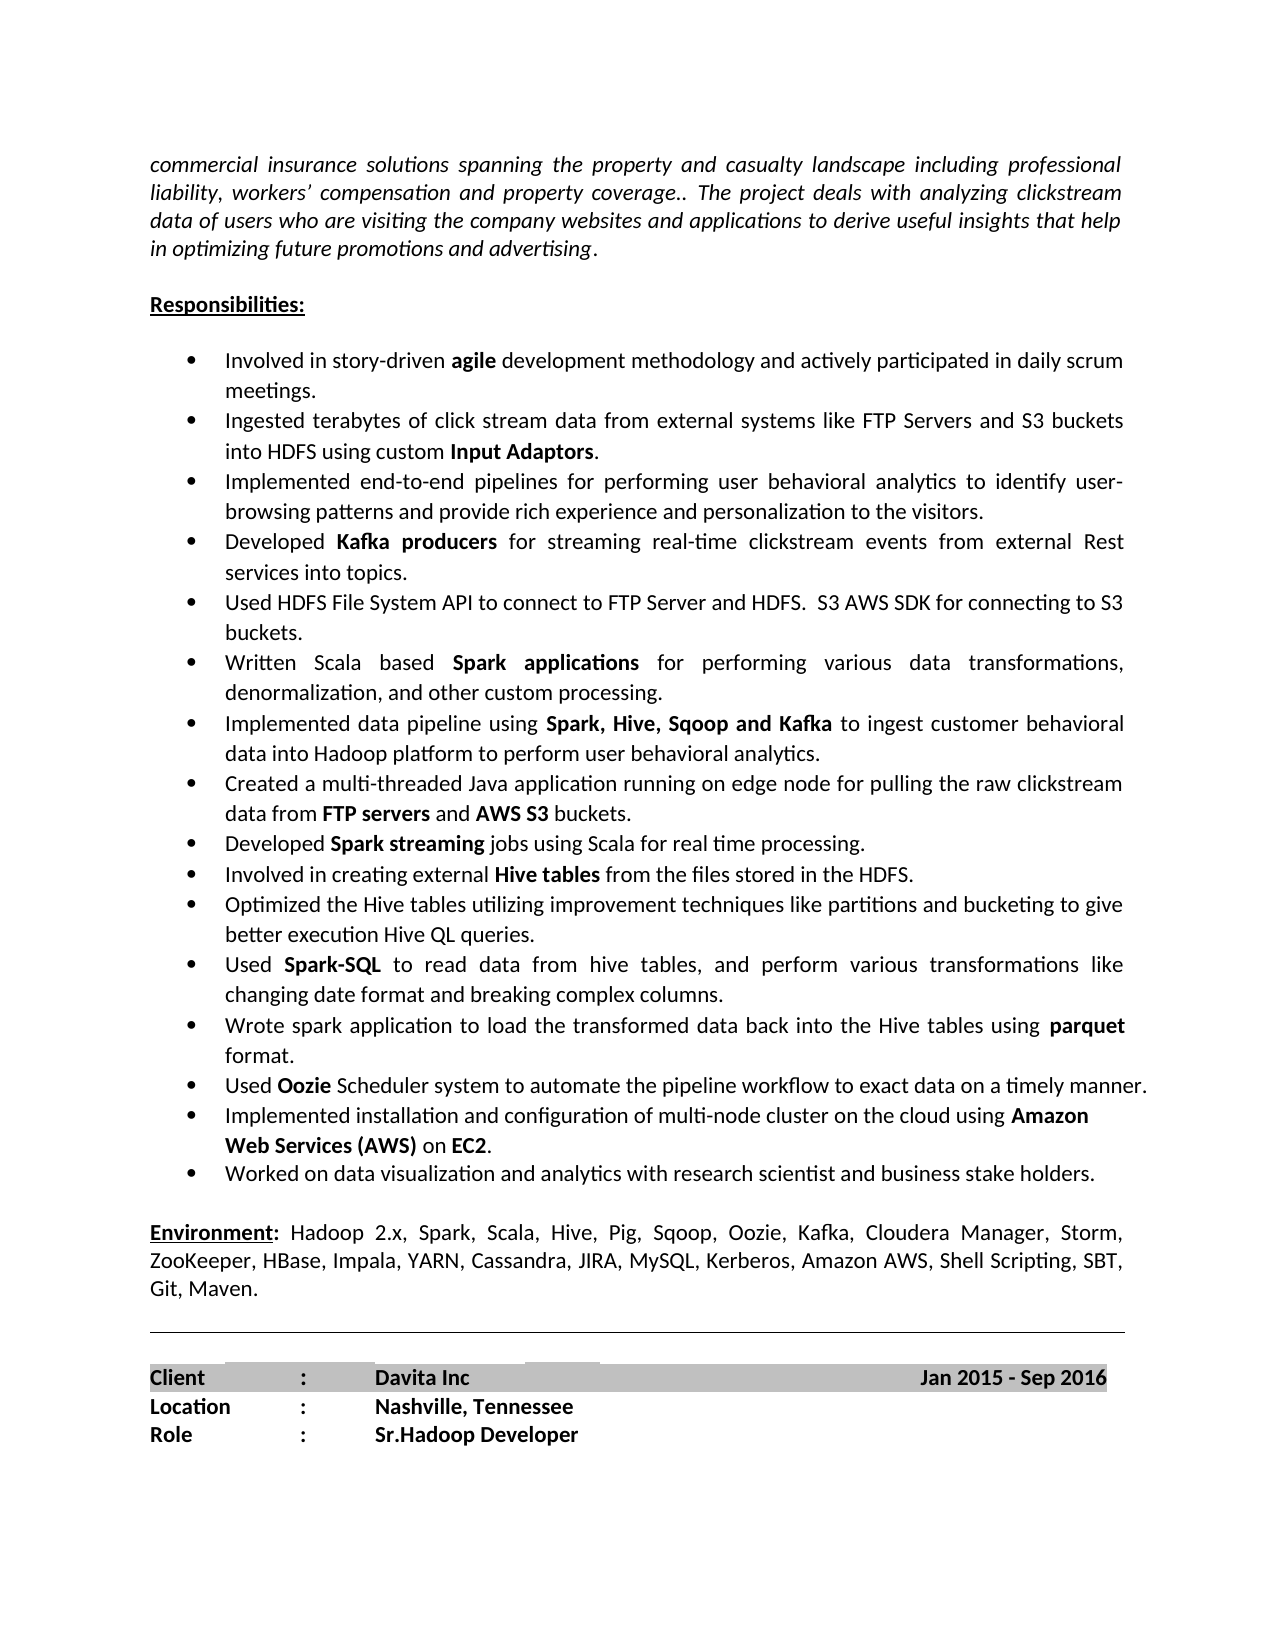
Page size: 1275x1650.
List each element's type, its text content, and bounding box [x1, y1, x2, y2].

text Responsibilities: [150, 290, 1125, 318]
list Implemented end-to-end pipelines for performing user behavioral analytics to identify user-browsing patterns and provide rich experience and personalization to the visitors. [187, 467, 1125, 525]
text Role : Sr.Hadoop Developer [150, 1420, 1125, 1448]
list Developed Kafka producers for streaming real-time clickstream events from external Rest services into topics. [187, 527, 1125, 586]
list Created a multi-threaded Java application running on edge node for pulling the raw clickstream data from FTP servers and AWS S3 buckets. [187, 769, 1125, 827]
text Environment: Hadoop 2.x, Spark, Scala, Hive, Pig, Sqoop, Oozie, Kafka, Cloudera Manager, Storm, ZooKeeper, HBase, Impala, YARN, Cassandra, JIRA, MySQL, Kerberos, Amazon AWS, Shell Scripting, SBT, Git, Maven. [150, 1218, 1125, 1302]
list Involved in creating external Hive tables from the files stored in the HDFS. [187, 860, 1125, 888]
list Used Oozie Scheduler system to automate the pipeline workflow to exact data on a timely manner. [187, 1071, 1181, 1099]
list Worked on data visualization and analytics with research scientist and business stake holders. [187, 1159, 1125, 1188]
text Location : Nashville, Tennessee [150, 1392, 1125, 1420]
list Used HDFS File System API to connect to FTP Server and HDFS. S3 AWS SDK for connecting to S3 buckets. [187, 588, 1125, 646]
list Involved in story-driven agile development methodology and actively participated in daily scrum meetings. [187, 346, 1125, 404]
list Implemented installation and configuration of multi-node cluster on the cloud using Amazon [187, 1101, 1181, 1129]
list Wrote spark application to load the transformed data back into the Hive tables using parquet format. [187, 1011, 1125, 1069]
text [150, 150, 1125, 262]
text Client : Davita Inc Jan 2015 - Sep 2016 [600, 1362, 1125, 1392]
list Used Spark-SQL to read data from hive tables, and perform various transformations like changing date format and breaking complex columns. [187, 950, 1125, 1008]
text Web Services (AWS) on EC2. [225, 1132, 1181, 1159]
list Written Scala based Spark applications for performing various data transformations, denormalization, and other custom processing. [187, 648, 1125, 706]
list Developed Spark streaming jobs using Scala for real time processing. [187, 829, 1125, 857]
list Ingested terabytes of click stream data from external systems like FTP Servers and S3 buckets into HDFS using custom Input Adaptors. [187, 407, 1125, 465]
list Optimized the Hive tables utilizing improvement techniques like partitions and bucketing to give better execution Hive QL queries. [187, 890, 1125, 948]
list Implemented data pipeline using Spark, Hive, Sqoop and Kafka to ingest customer behavioral data into Hadoop platform to perform user behavioral analytics. [187, 709, 1125, 767]
